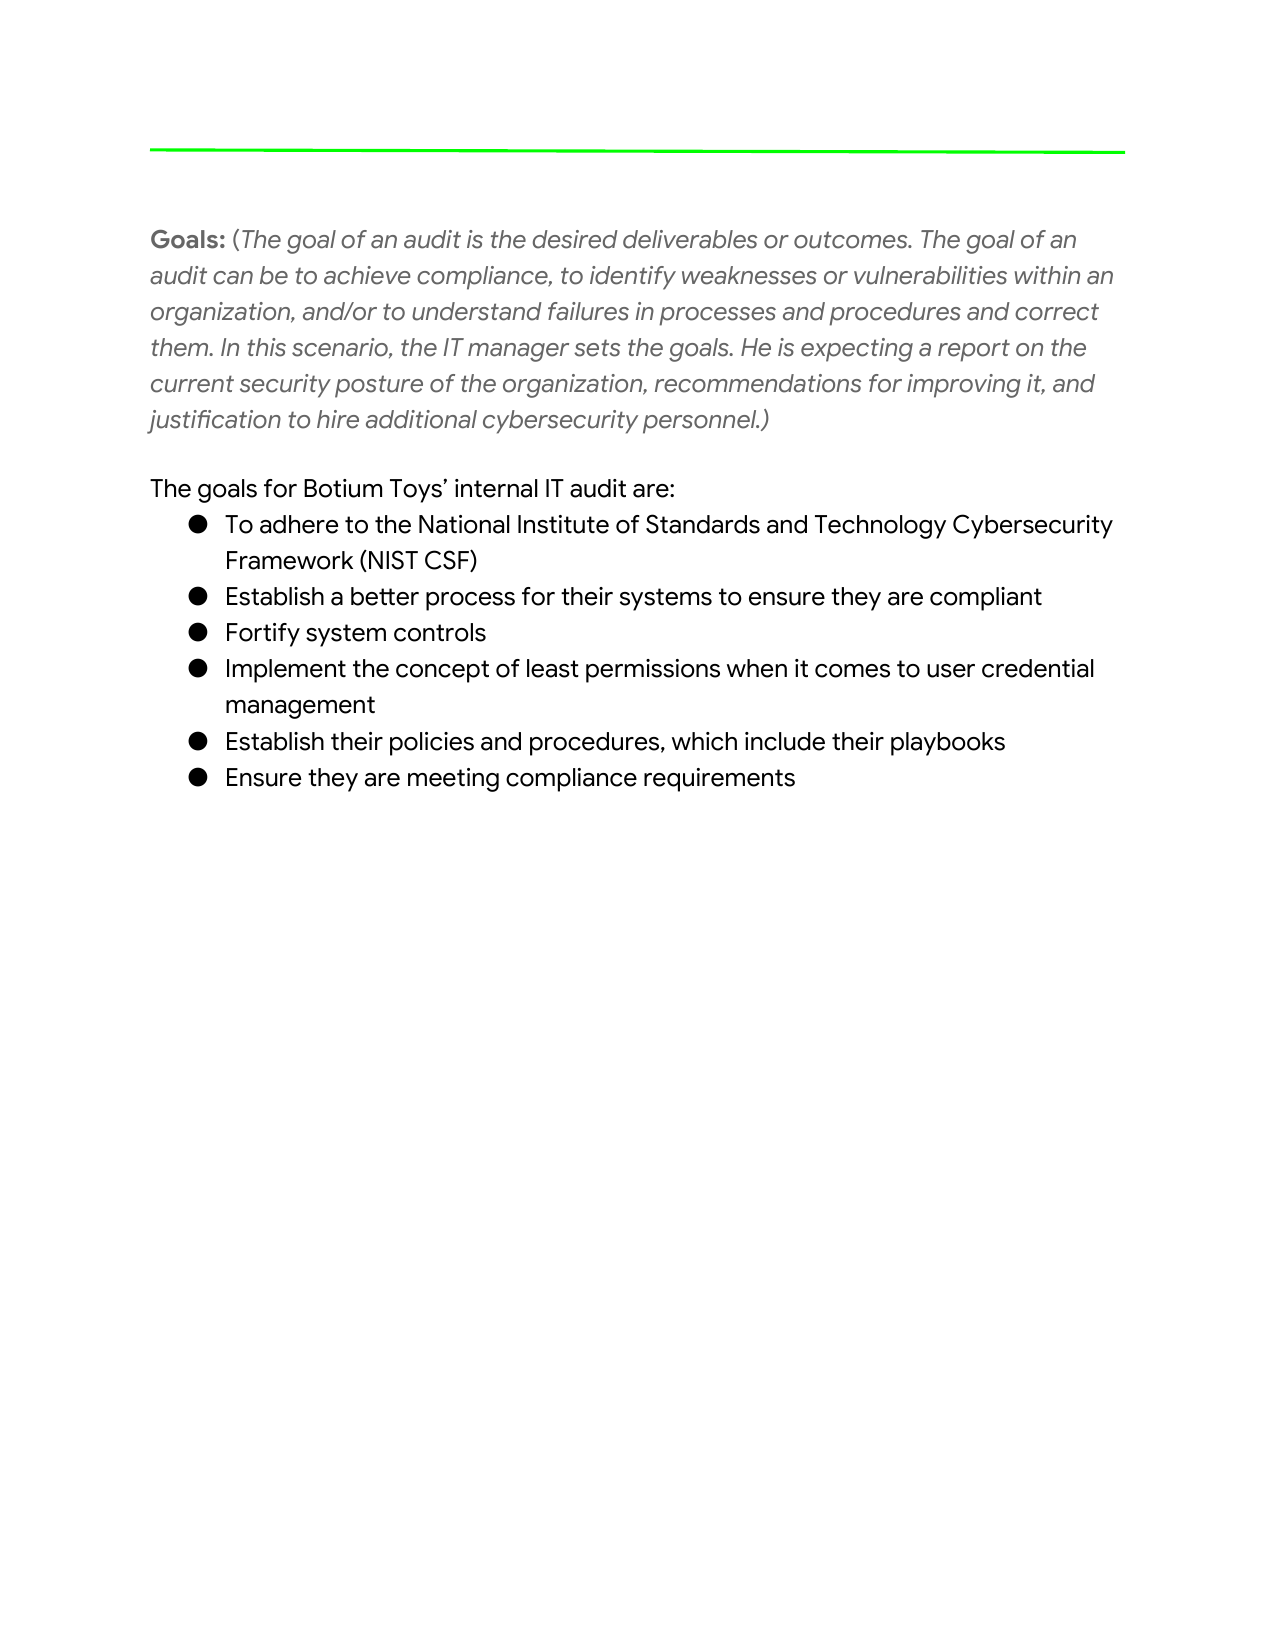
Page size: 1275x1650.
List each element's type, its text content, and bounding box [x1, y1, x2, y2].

list Establish their policies and procedures, which include their playbooks [187, 726, 1125, 757]
list Establish a better process for their systems to ensure they are compliant [187, 582, 1125, 613]
list To adhere to the National Institute of Standards and Technology Cybersecurity Framework (NIST CSF) [187, 509, 1125, 577]
subtitle Goals: (The goal of an audit is the desired deliverables or outcomes. The goal of an audit can be to achieve compliance, to identify weaknesses or vulnerabilities within an organization, and/or to understand failures in processes and procedures and correct them. In this scenario, the IT manager sets the goals. He is expecting a report on the current security posture of the organization, recommendations for improving it, and justification to hire additional cybersecurity personnel.) [150, 224, 1125, 436]
list Ensure they are meeting compliance requirements [187, 762, 1125, 793]
list Fortify system controls [187, 618, 1125, 649]
list Implement the concept of least permissions when it comes to user credential management [187, 654, 1125, 721]
text The goals for Botium Toys’ internal IT audit are: [150, 473, 1125, 505]
